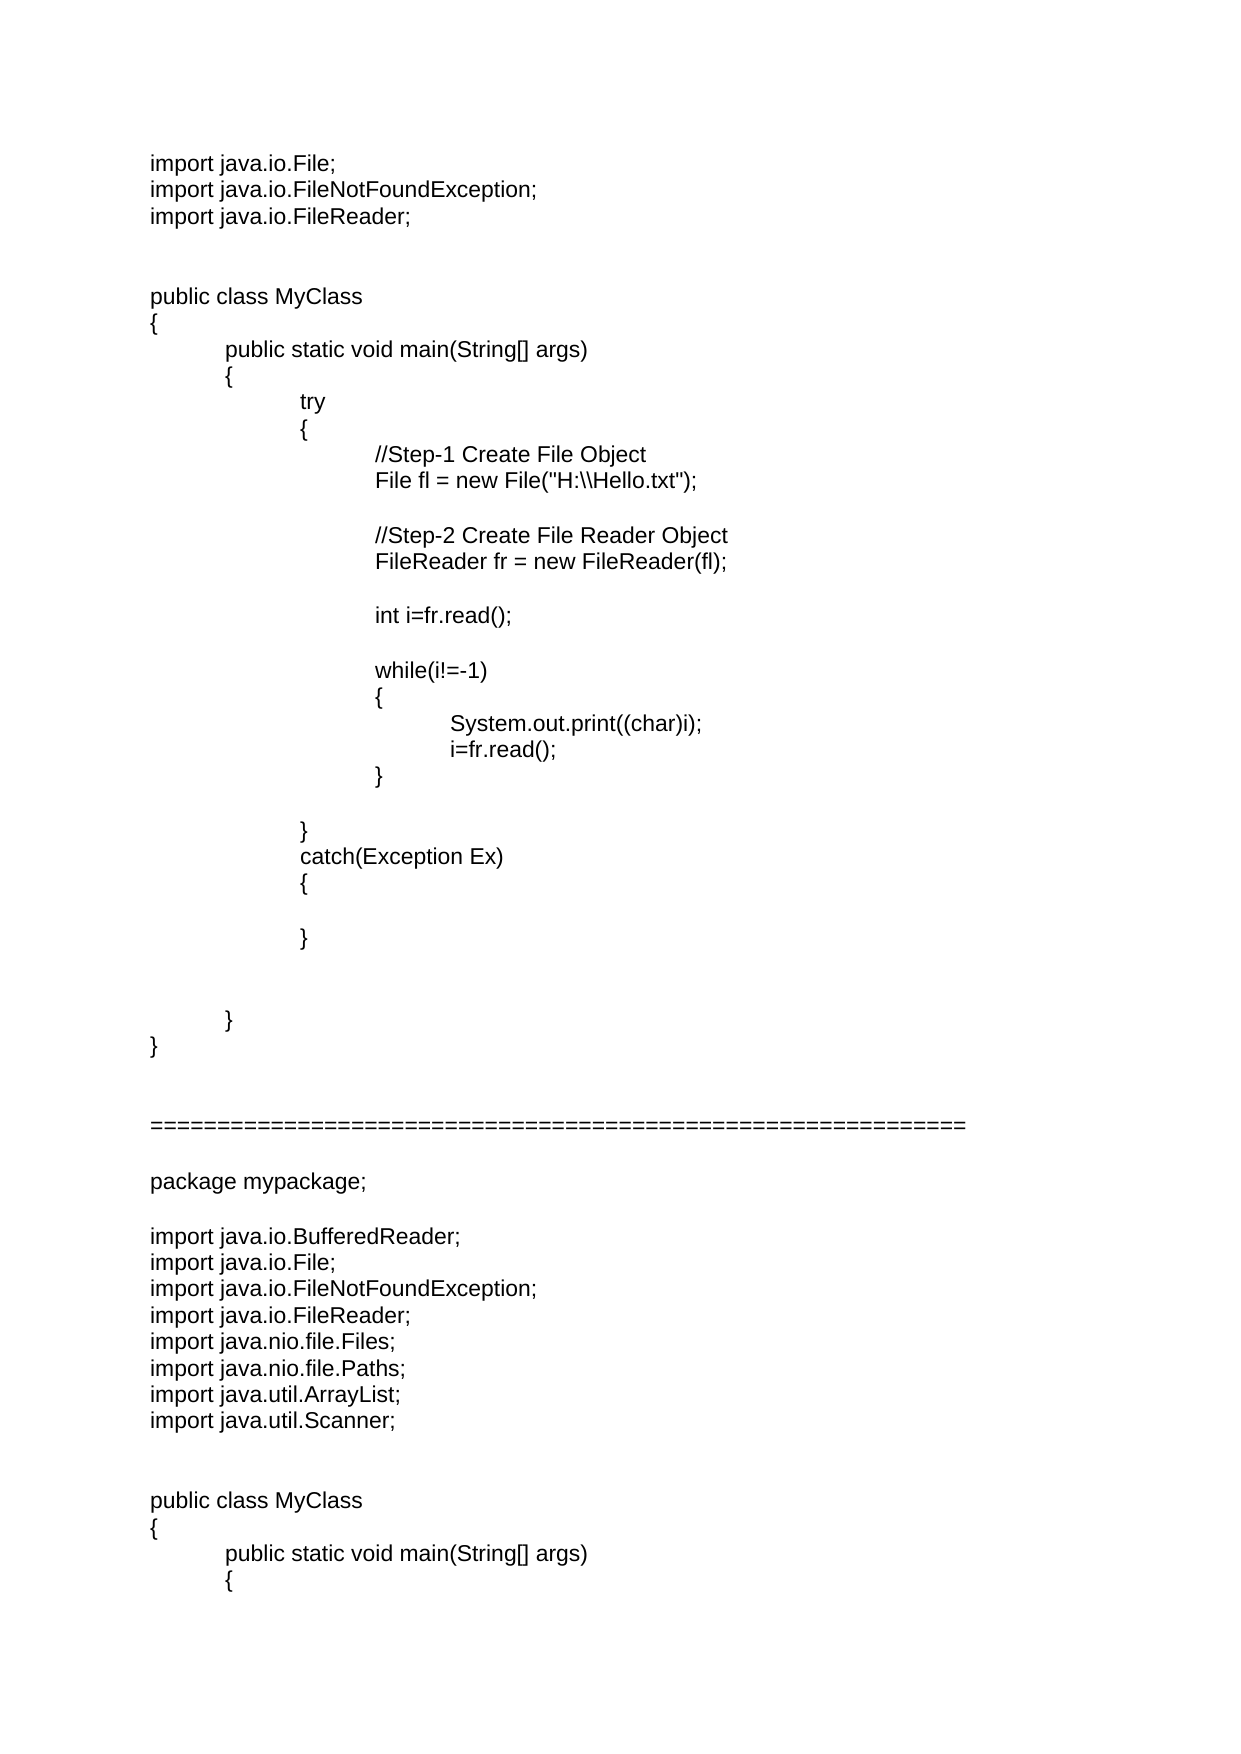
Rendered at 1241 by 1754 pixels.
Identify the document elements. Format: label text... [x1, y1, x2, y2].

text import java.io.FileNotFoundException; [150, 176, 1090, 203]
text import java.nio.file.Paths; [150, 1354, 1090, 1381]
text try [150, 388, 1090, 414]
text File fl = new File("H:\\Hello.txt"); [150, 467, 1090, 494]
text } [150, 1006, 1090, 1032]
text //Step-2 Create File Reader Object [150, 522, 1090, 548]
text FileReader fr = new FileReader(fl); [150, 548, 1090, 574]
text } [150, 817, 1090, 843]
text import java.util.ArrayList; [150, 1381, 1090, 1407]
text import java.io.File; [150, 1249, 1090, 1275]
text i=fr.read(); [150, 736, 1090, 762]
text ============================================================= [150, 1112, 1090, 1139]
text int i=fr.read(); [150, 602, 1090, 629]
text { [150, 869, 1090, 896]
text import java.io.FileReader; [150, 1302, 1090, 1328]
text //Step-1 Create File Object [150, 441, 1090, 467]
text { [150, 1566, 1090, 1593]
text import java.util.Scanner; [150, 1407, 1090, 1433]
text } [150, 924, 1090, 950]
text { [150, 683, 1090, 709]
text } [150, 1032, 1090, 1059]
text { [150, 414, 1090, 441]
text import java.io.BufferedReader; [150, 1223, 1090, 1249]
text { [150, 362, 1090, 388]
text } [150, 762, 1090, 788]
text import java.io.FileNotFoundException; [150, 1275, 1090, 1302]
text { [150, 309, 1090, 336]
text public static void main(String[] args) [150, 336, 1090, 362]
text public class MyClass [150, 283, 1090, 309]
text public static void main(String[] args) [150, 1540, 1090, 1566]
text public class MyClass [150, 1487, 1090, 1514]
text while(i!=-1) [150, 657, 1090, 683]
text catch(Exception Ex) [150, 843, 1090, 869]
text import java.io.File; [150, 150, 1090, 176]
text System.out.print((char)i); [150, 709, 1090, 736]
text import java.io.FileReader; [150, 203, 1090, 229]
text { [150, 1514, 1090, 1540]
text import java.nio.file.Files; [150, 1328, 1090, 1354]
text package mypackage; [150, 1168, 1090, 1194]
